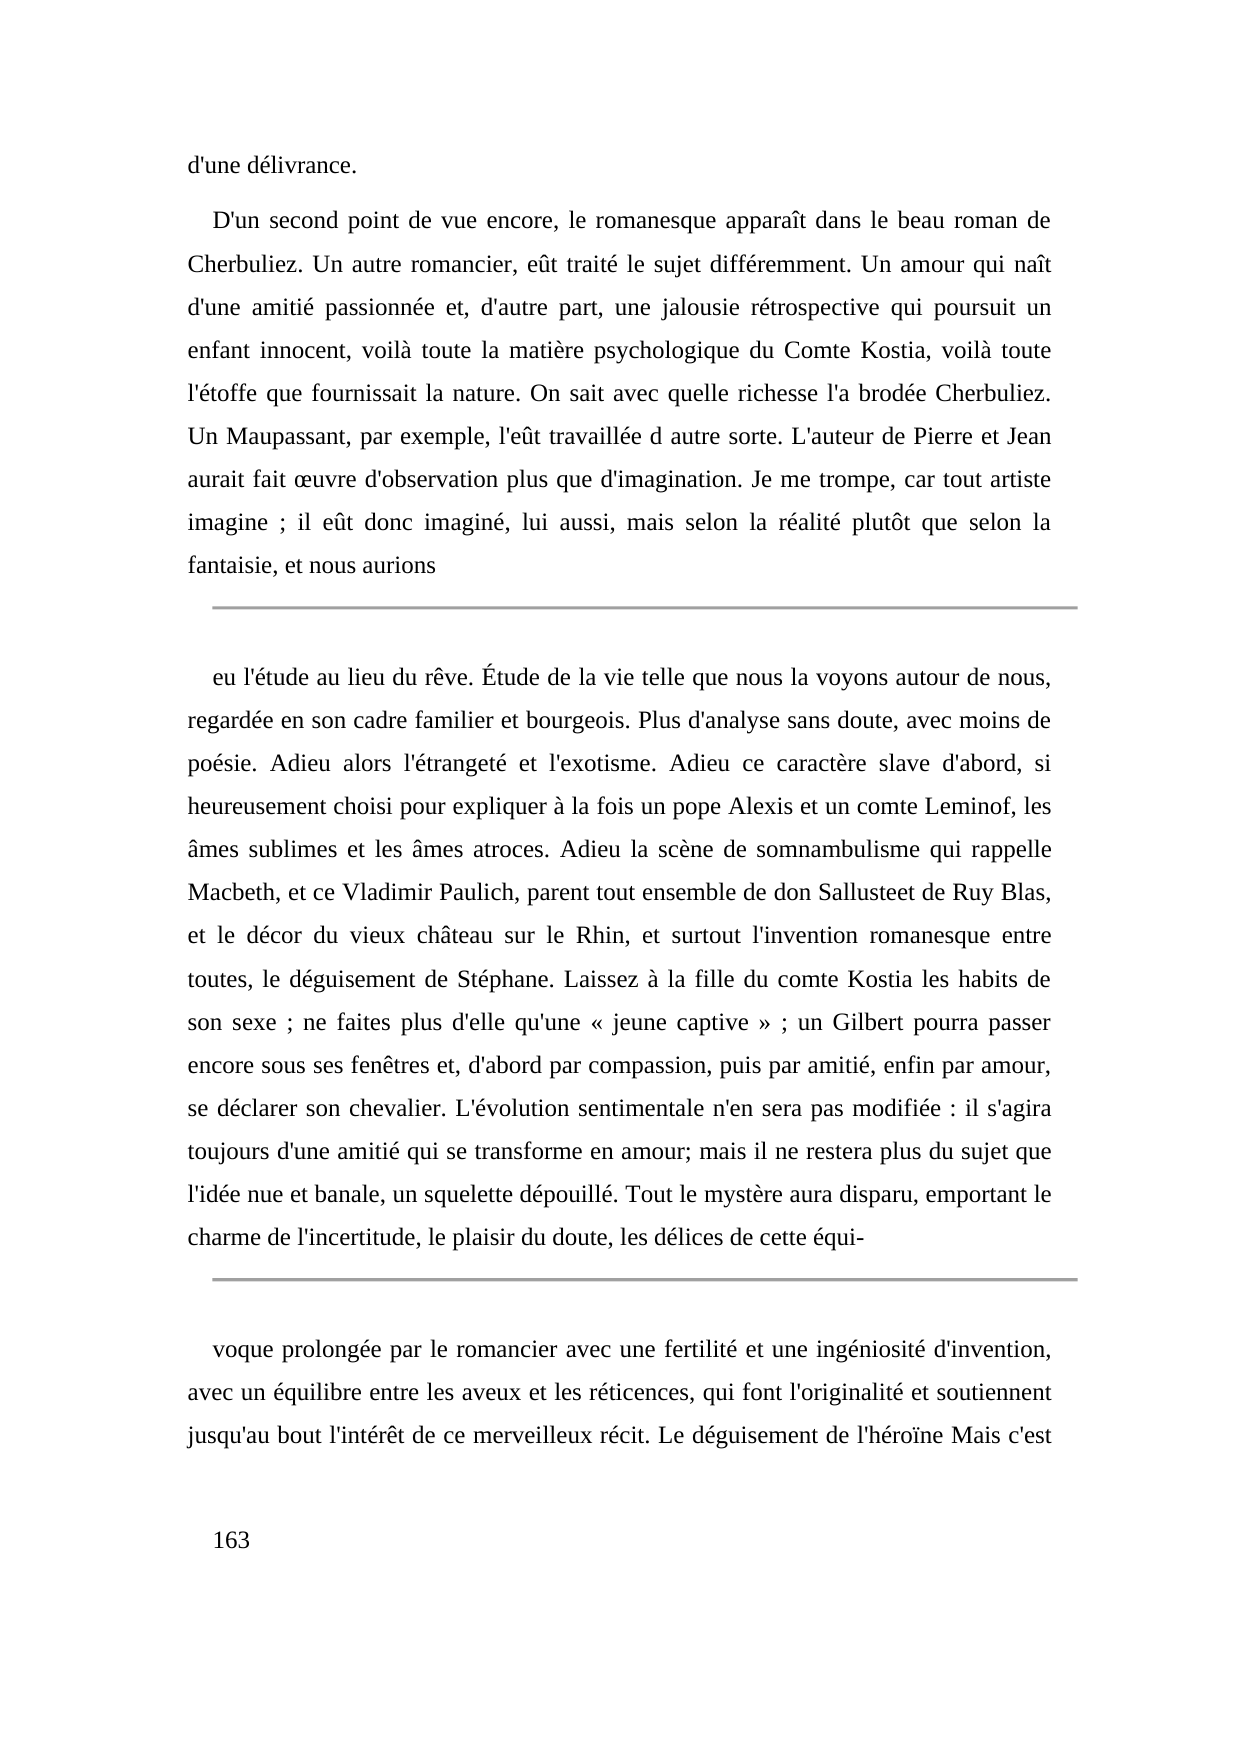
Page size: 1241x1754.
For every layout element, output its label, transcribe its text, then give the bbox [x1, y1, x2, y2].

text eu l'étude au lieu du rêve. Étude de la vie telle que nous la voyons autour de nous, regardée en son cadre familier et bourgeois. Plus d'analyse sans doute, avec moins de poésie. Adieu alors l'étrangeté et l'exotisme. Adieu ce caractère slave d'abord, si heureusement choisi pour expliquer à la fois un pope Alexis et un comte Leminof, les âmes sublimes et les âmes atroces. Adieu la scène de somnambulisme qui rappelle Macbeth, et ce Vladimir Paulich, parent tout ensemble de don Sallusteet de Ruy Blas, et le décor du vieux château sur le Rhin, et surtout l'invention romanesque entre toutes, le déguisement de Stéphane. Laissez à la fille du comte Kostia les habits de son sexe ; ne faites plus d'elle qu'une « jeune captive » ; un Gilbert pourra passer encore sous ses fenêtres et, d'abord par compassion, puis par amitié, enfin par amour, se déclarer son chevalier. L'évolution sentimentale n'en sera pas modifiée : il s'agira toujours d'une amitié qui se transforme en amour; mais il ne restera plus du sujet que l'idée nue et banale, un squelette dépouillé. Tout le mystère aura disparu, emportant le charme de l'incertitude, le plaisir du doute, les délices de cette équi- [187, 662, 1053, 1251]
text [187, 150, 1053, 179]
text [187, 1334, 1053, 1449]
text D'un second point de vue encore, le romanesque apparaît dans le beau roman de Cherbuliez. Un autre romancier, eût traité le sujet différemment. Un amour qui naît d'une amitié passionnée et, d'autre part, une jalousie rétrospective qui poursuit un enfant innocent, voilà toute la matière psychologique du Comte Kostia, voilà toute l'étoffe que fournissait la nature. On sait avec quelle richesse l'a brodée Cherbuliez. Un Maupassant, par exemple, l'eût travaillée d autre sorte. L'auteur de Pierre et Jean aurait fait œuvre d'observation plus que d'imagination. Je me trompe, car tout artiste imagine ; il eût donc imaginé, lui aussi, mais selon la réalité plutôt que selon la fantaisie, et nous aurions [187, 206, 1053, 579]
